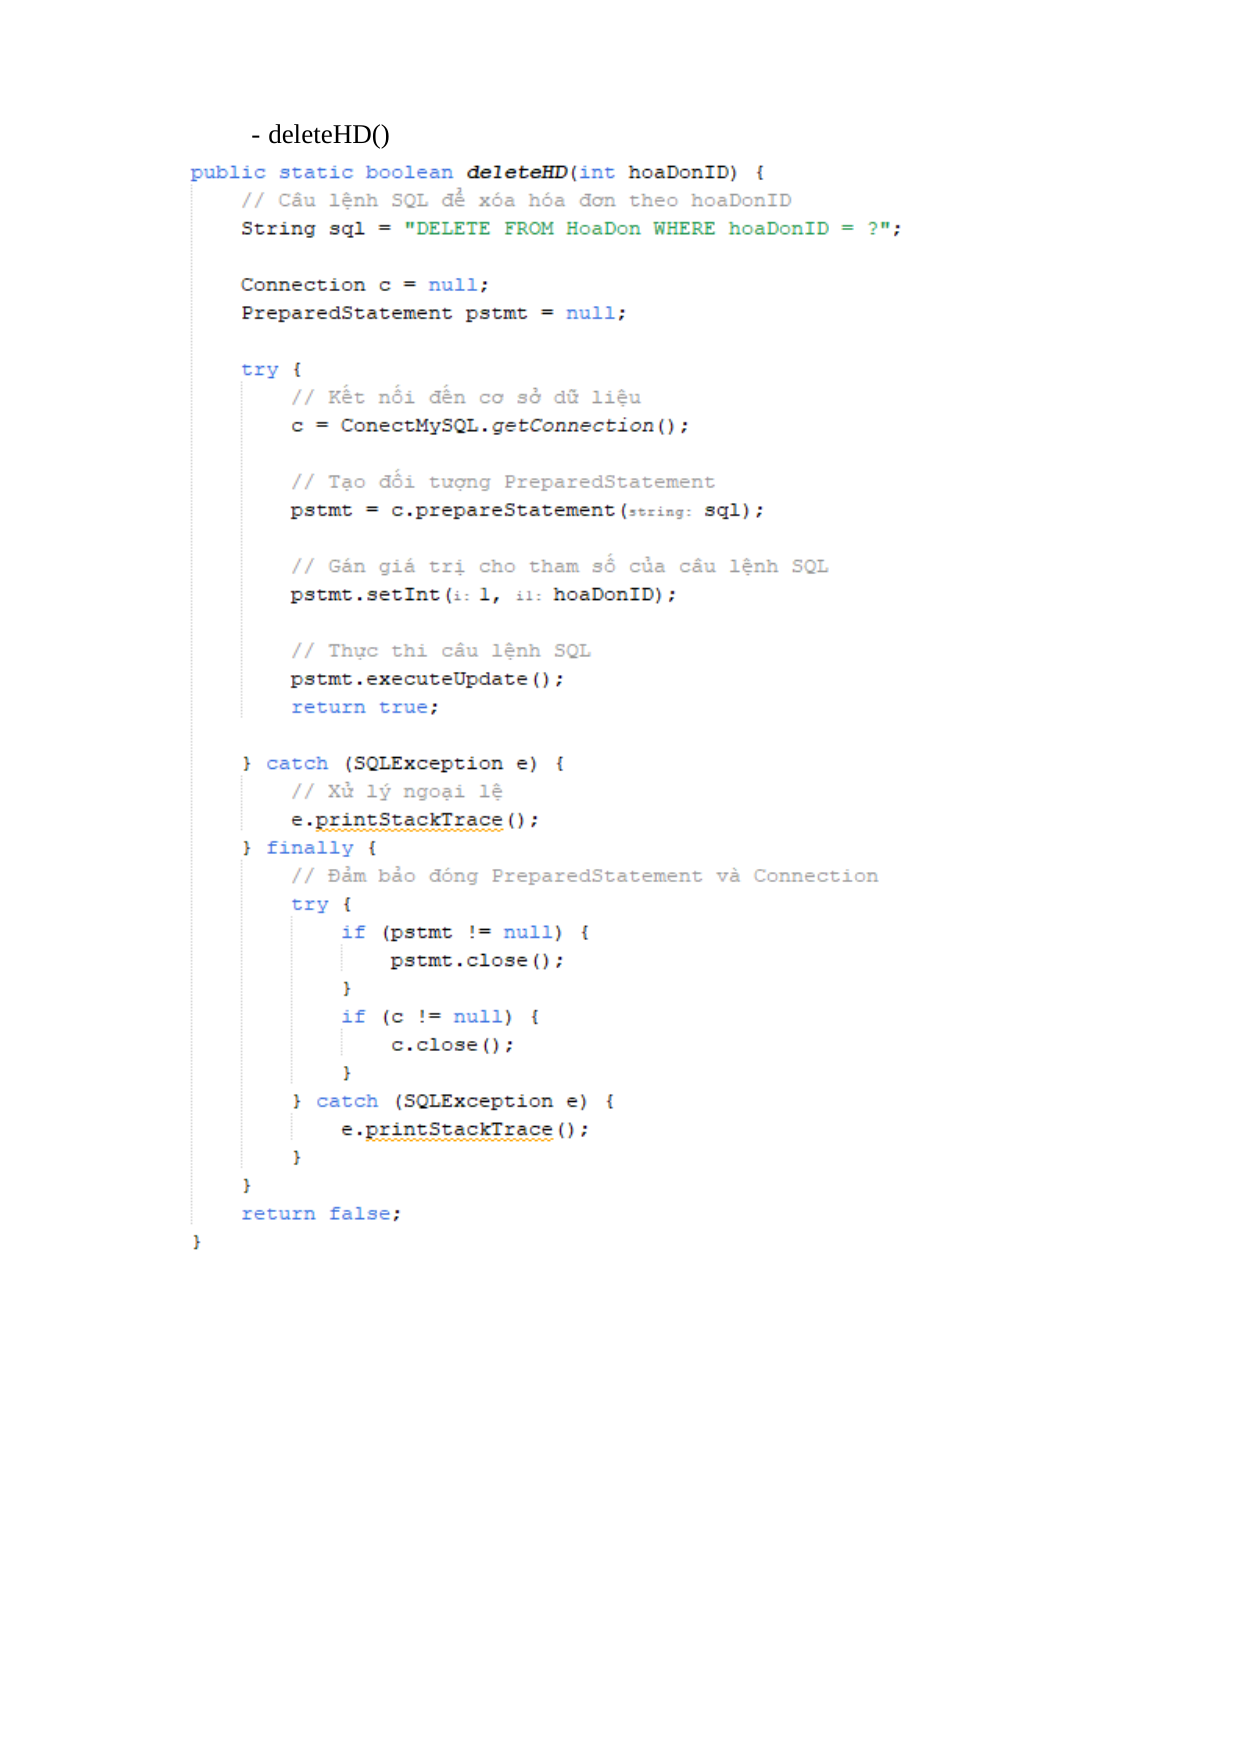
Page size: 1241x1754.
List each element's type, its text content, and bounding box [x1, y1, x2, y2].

list deleteHD() [244, 118, 974, 149]
picture [177, 155, 1051, 1262]
